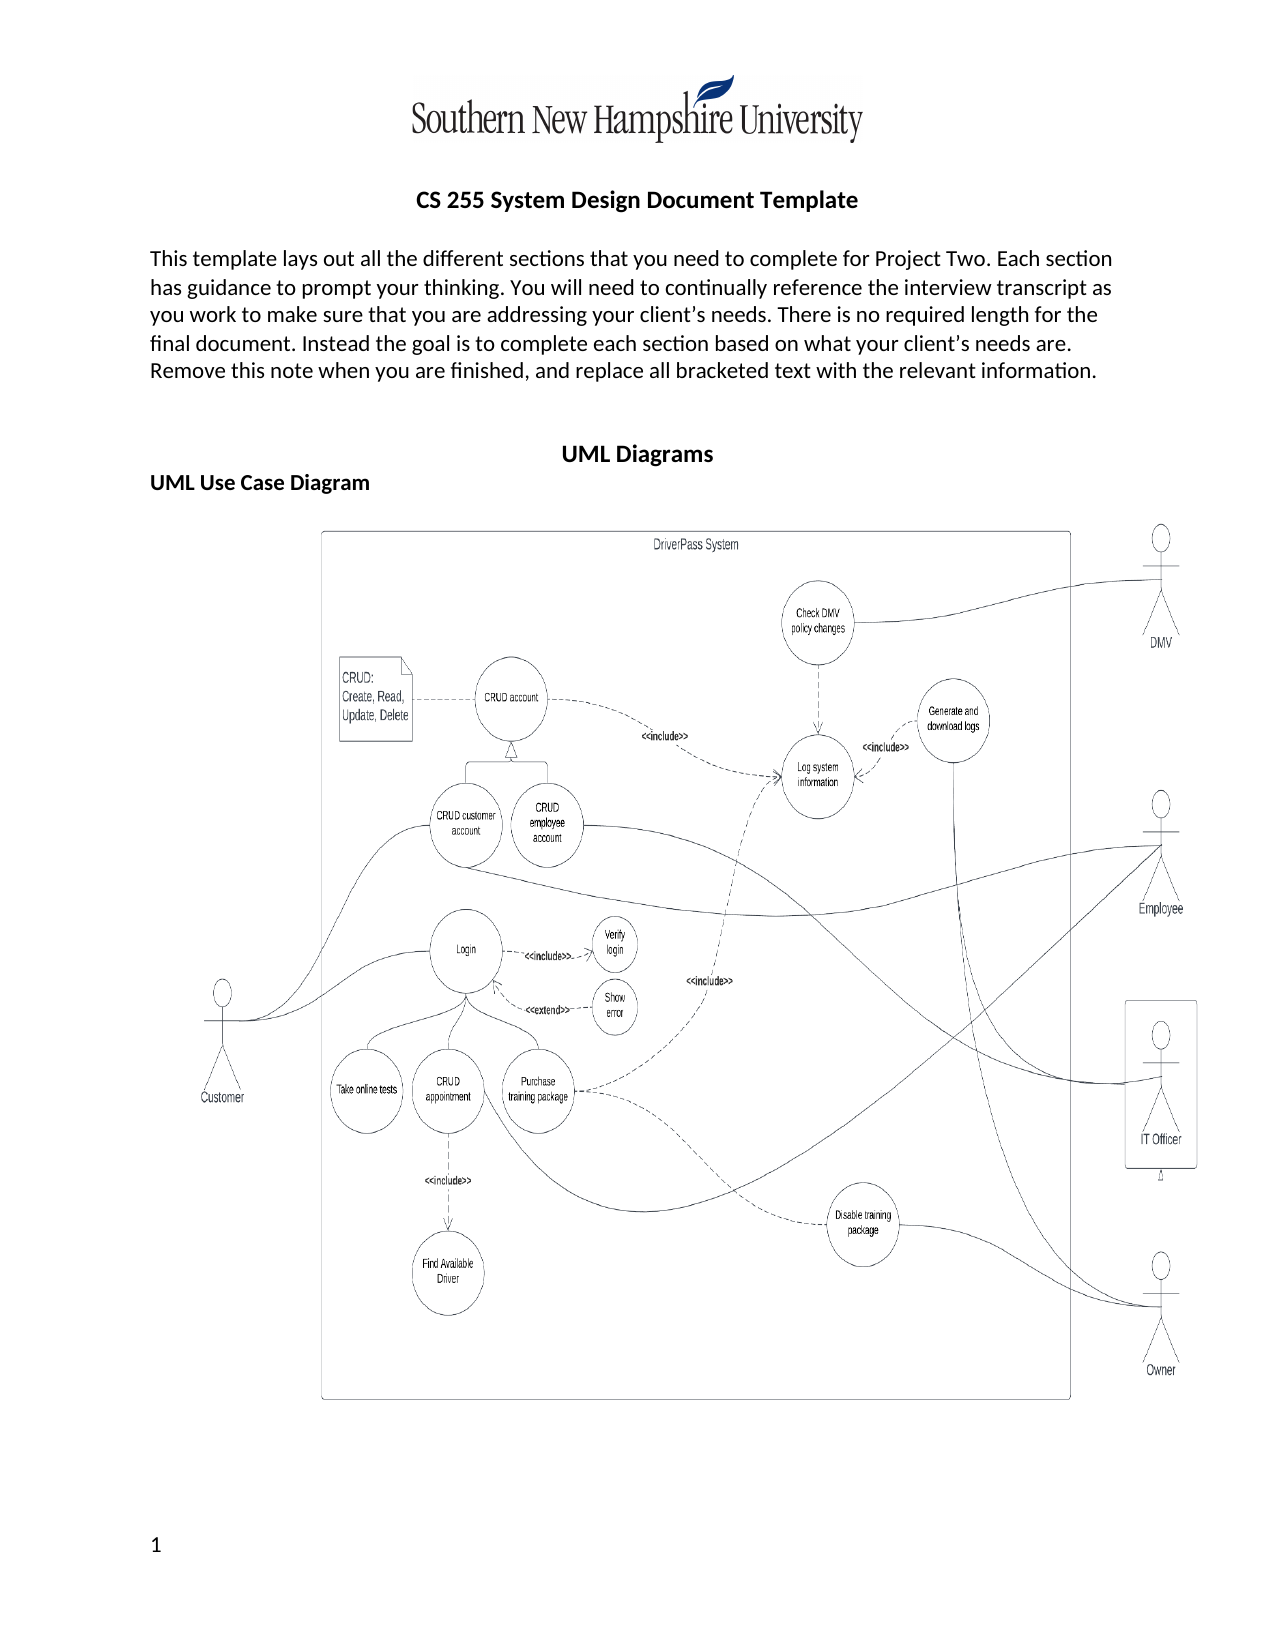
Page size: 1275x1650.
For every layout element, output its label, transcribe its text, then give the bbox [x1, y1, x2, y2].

subtitle UML Use Case Diagram [150, 468, 1125, 496]
subtitle CS 255 System Design Document Template [150, 184, 1125, 214]
text This template lays out all the different sections that you need to complete for Project Two. Each section has guidance to prompt your thinking. You will need to continually reference the interview transcript as you work to make sure that you are addressing your client’s needs. There is no required length for the final document. Instead the goal is to complete each section based on what your client’s needs are. Remove this note when you are finished, and replace all bracketed text with the relevant information. [150, 244, 1125, 385]
picture [150, 496, 1233, 1427]
subtitle UML Diagrams [150, 438, 1125, 468]
picture [412, 75, 863, 143]
